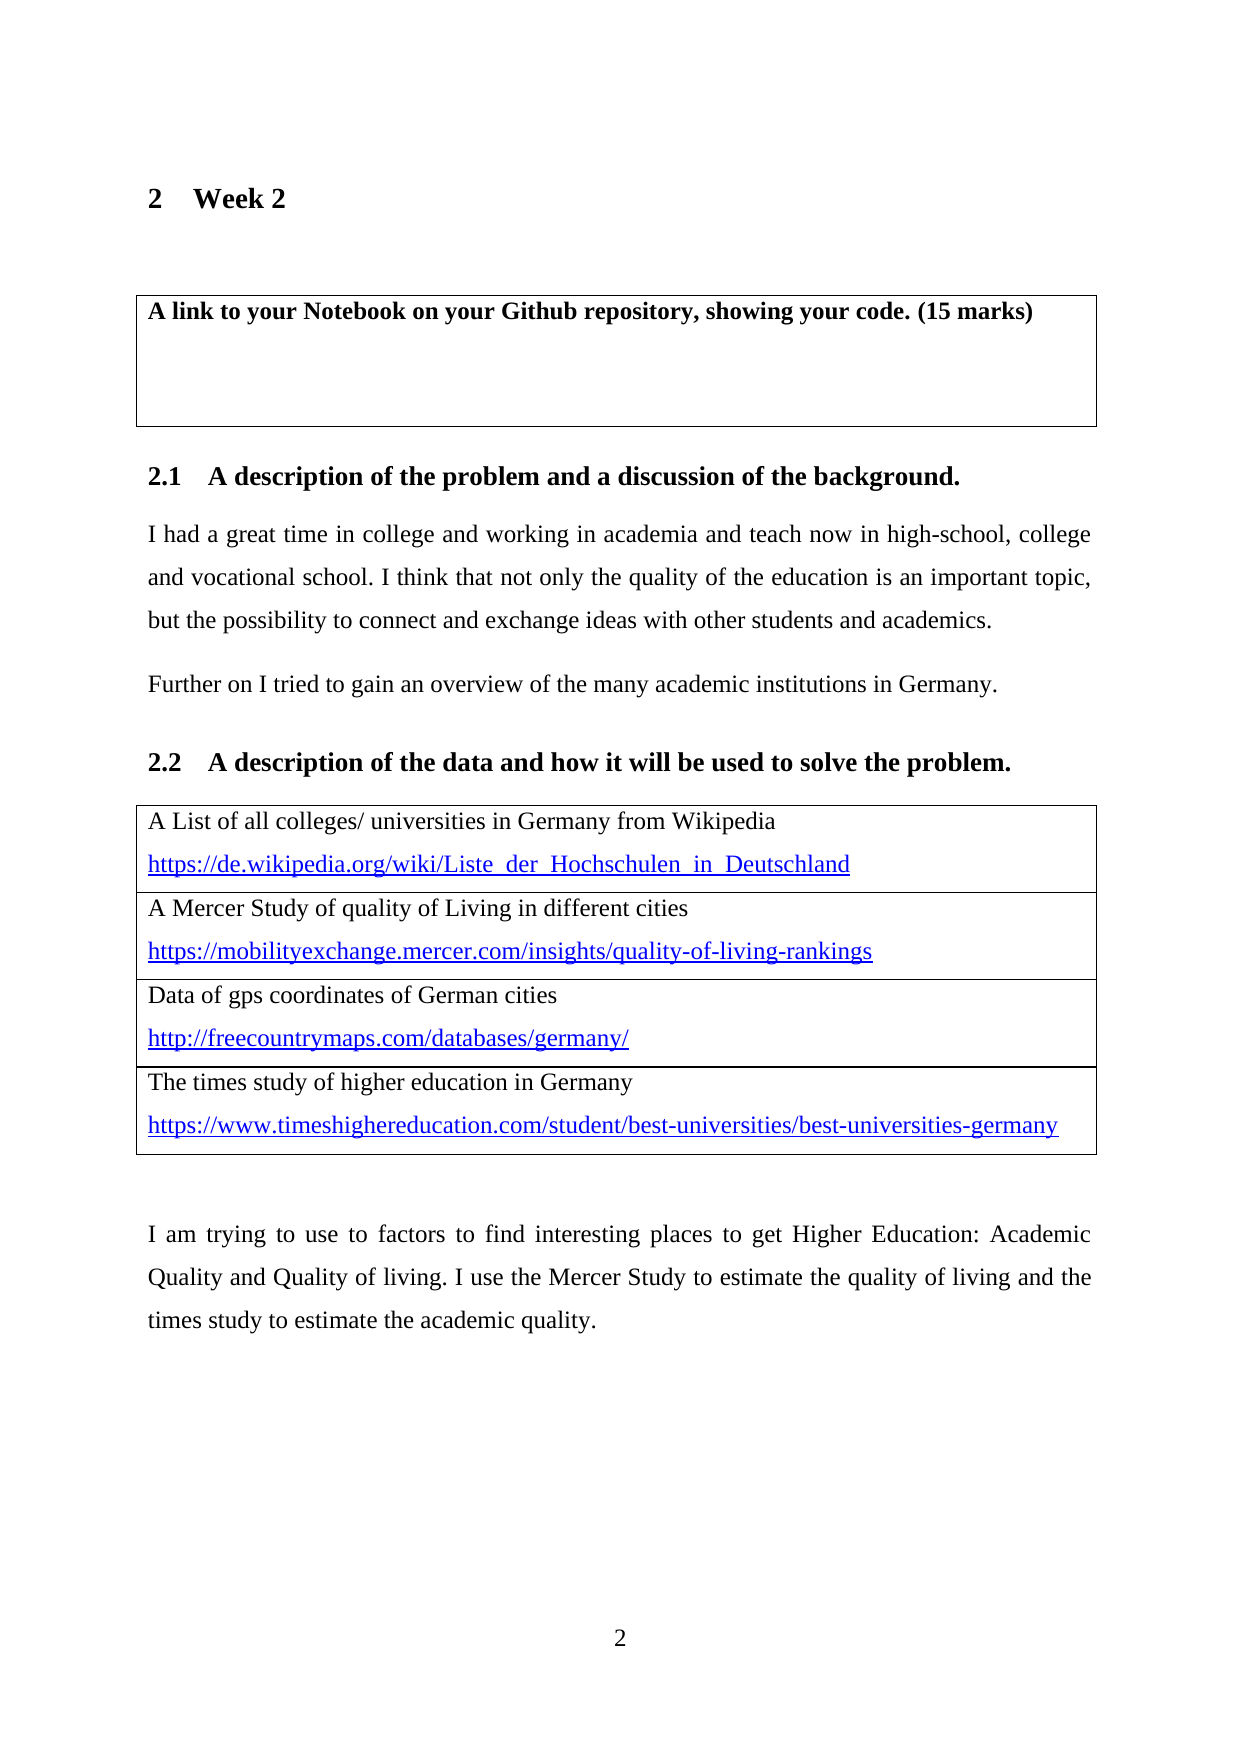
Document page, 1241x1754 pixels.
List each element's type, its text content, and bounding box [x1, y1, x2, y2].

subtitle A description of the problem and a discussion of the background. [148, 460, 1093, 491]
subtitle Week 2 [148, 181, 1093, 214]
table_header A List of all colleges/ universities in Germany from Wikipedia https://de.wikipedia.org/wiki/Liste_der_Hochschulen_in_Deutschland [137, 806, 1096, 892]
text I am trying to use to factors to find interesting places to get Higher Education: Academic Quality and Quality of living. I use the Mercer Study to estimate the quality of living and the times study to estimate the academic quality. [148, 1219, 1093, 1334]
text I had a great time in college and working in academia and teach now in high-school, college and vocational school. I think that not only the quality of the education is an important topic, but the possibility to connect and exchange ideas with other students and academics. [148, 519, 1093, 634]
table_cell Data of gps coordinates of German cities http://freecountrymaps.com/databases/germany/ [137, 980, 1096, 1066]
table_header A link to your Notebook on your Github repository, showing your code. (15 marks) [137, 296, 1096, 426]
table_cell The times study of higher education in Germany https://www.timeshighereducation.com/student/best-universities/best-universities-germany [137, 1068, 1096, 1154]
table_cell A Mercer Study of quality of Living in different cities https://mobilityexchange.mercer.com/insights/quality-of-living-rankings [137, 893, 1096, 979]
subtitle A description of the data and how it will be used to solve the problem. [148, 746, 1093, 777]
text Further on I tried to gain an overview of the many academic institutions in Germany. [148, 669, 1093, 698]
